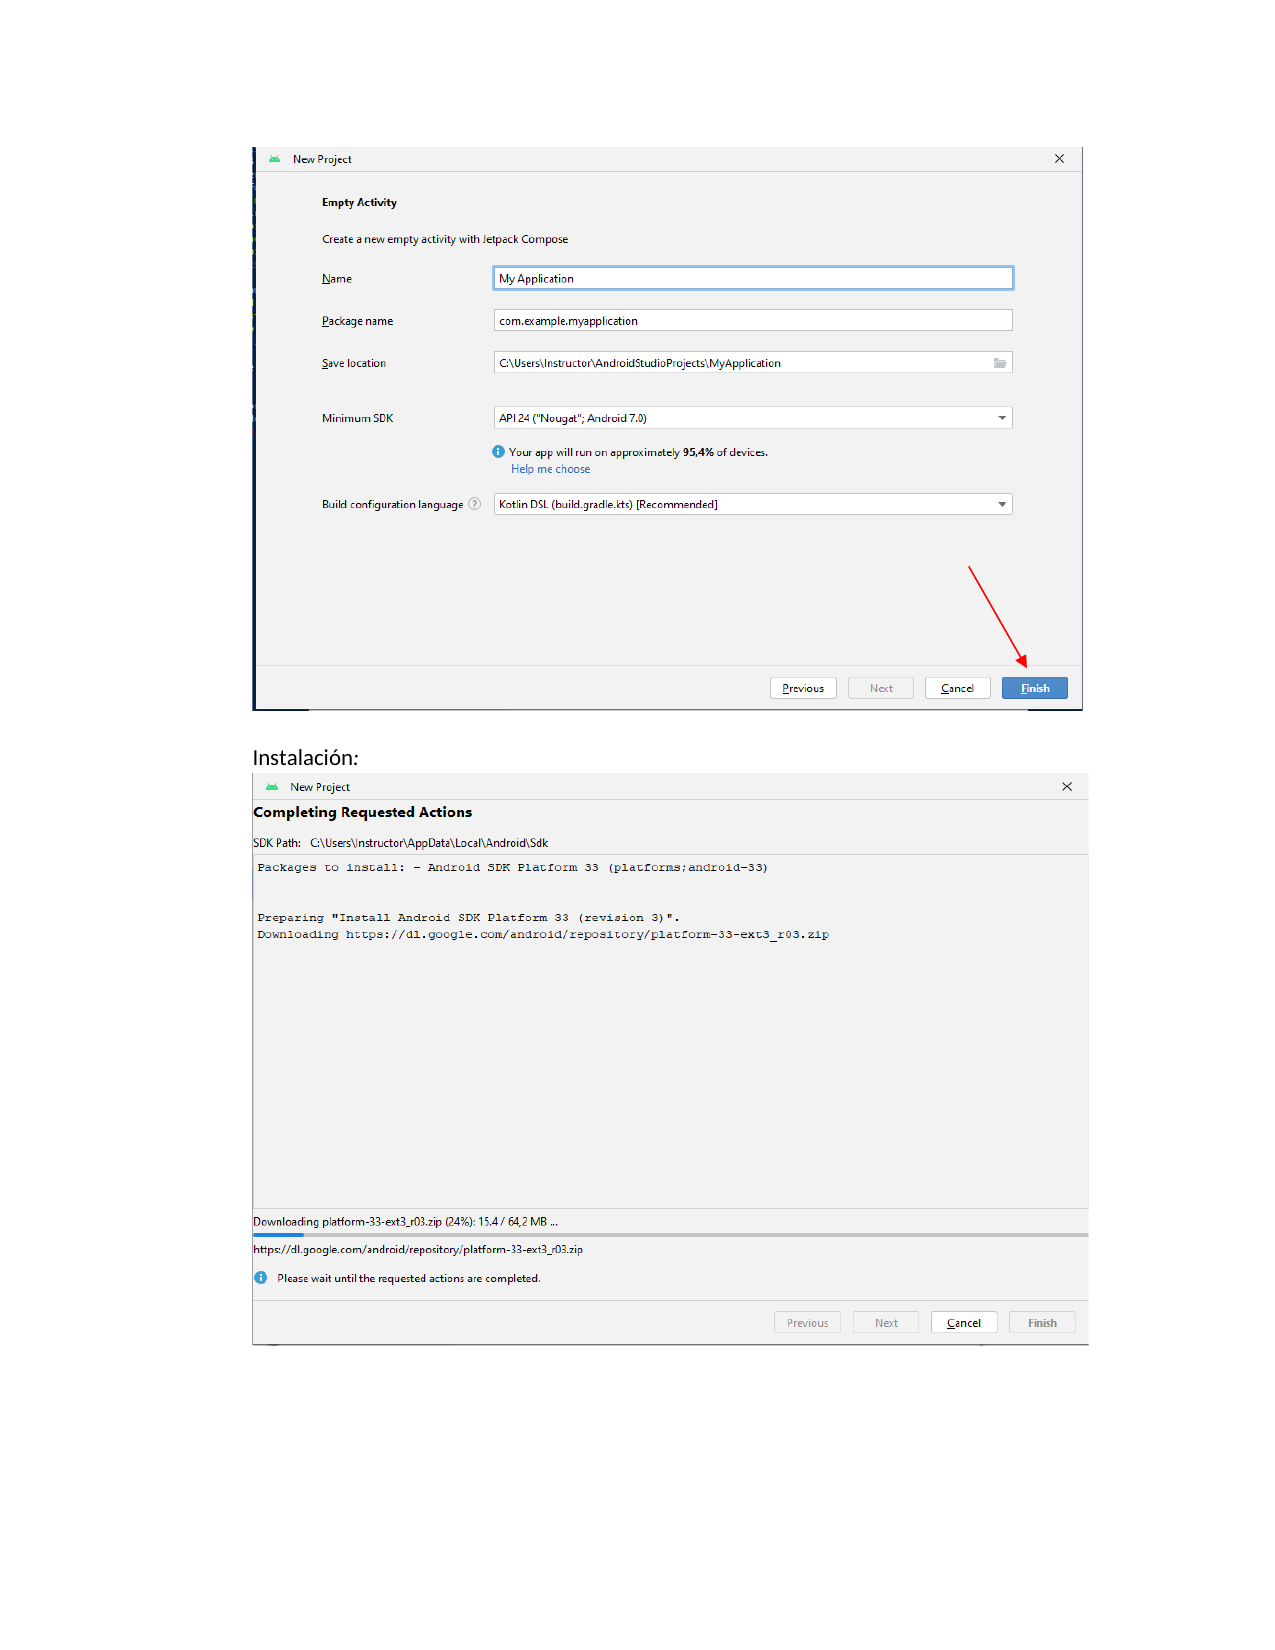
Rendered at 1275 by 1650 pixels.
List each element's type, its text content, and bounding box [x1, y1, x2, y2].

picture [252, 147, 1083, 711]
picture [252, 773, 1089, 1346]
text Instalación: [252, 743, 1098, 771]
